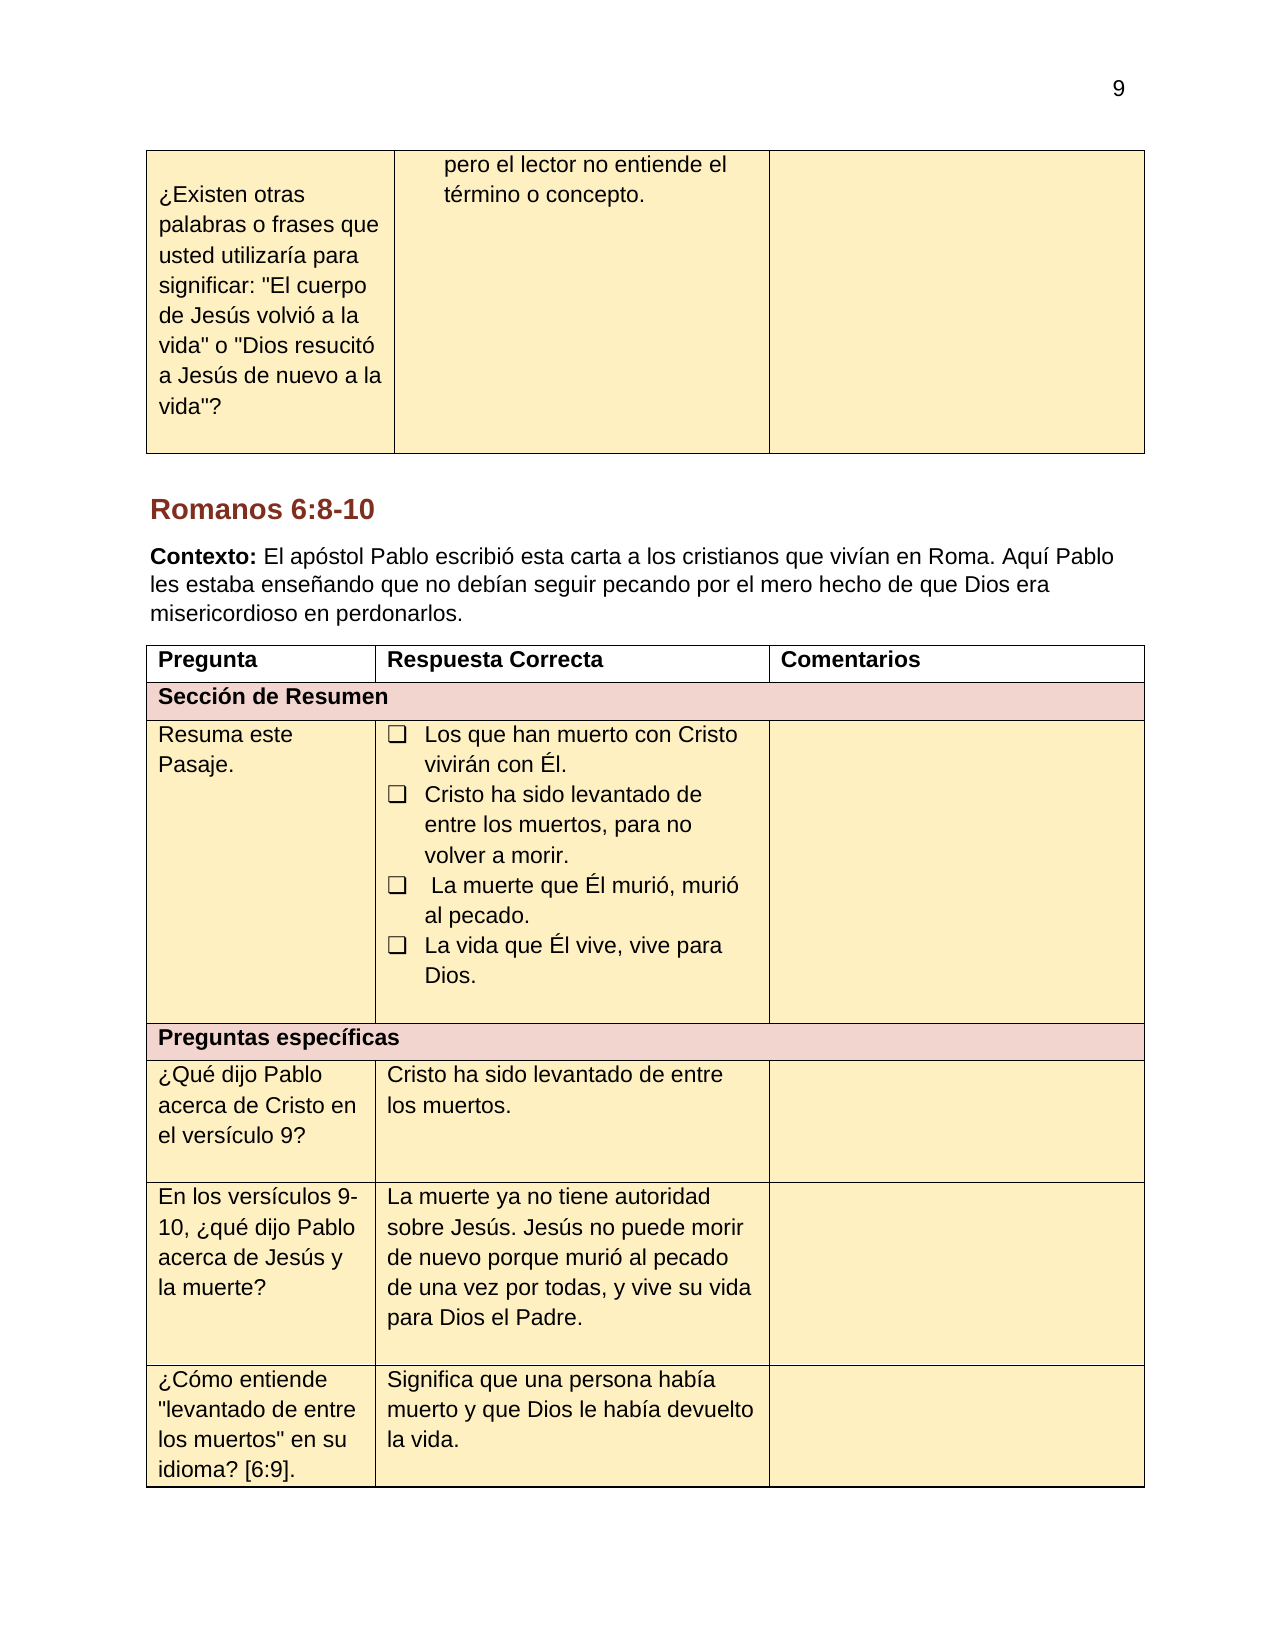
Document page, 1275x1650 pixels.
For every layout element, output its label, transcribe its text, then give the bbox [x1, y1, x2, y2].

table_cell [395, 151, 769, 453]
table_cell En los versículos 9-10, ¿qué dijo Pablo acerca de Jesús y la muerte? [147, 1183, 375, 1364]
table_cell Preguntas específicas [147, 1024, 1144, 1060]
table_cell La muerte ya no tiene autoridad sobre Jesús. Jesús no puede morir de nuevo porque murió al pecado de una vez por todas, y vive su vida para Dios el Padre. [376, 1183, 769, 1364]
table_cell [147, 1366, 375, 1486]
table_cell ¿Qué dijo Pablo acerca de Cristo en el versículo 9? [147, 1061, 375, 1182]
table_cell [770, 1366, 1144, 1486]
table_cell Los que han muerto con Cristo vivirán con Él. Cristo ha sido levantado de entre los muertos, para no volver a morir. La muerte que Él murió, murió al pecado. La vida que Él vive, vive para Dios. [376, 721, 769, 1023]
table_cell [770, 721, 1144, 1023]
table_cell Cristo ha sido levantado de entre los muertos. [376, 1061, 769, 1182]
table_cell Resuma este Pasaje. [147, 721, 375, 1023]
text Contexto: El apóstol Pablo escribió esta carta a los cristianos que vivían en Roma. Aquí Pablo les estaba enseñando que no debían seguir pecando por el mero hecho de que Dios era misericordioso en perdonarlos. [150, 543, 1125, 626]
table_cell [376, 1366, 769, 1486]
table_cell [770, 1183, 1144, 1364]
table_cell Sección de Resumen [147, 683, 1144, 720]
table_header Respuesta Correcta [376, 646, 769, 682]
table_cell [770, 151, 1144, 453]
table_header Pregunta [147, 646, 375, 682]
table_cell [770, 1061, 1144, 1182]
table_header Comentarios [770, 646, 1144, 682]
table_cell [147, 151, 394, 453]
subtitle Romanos 6:8-10 [150, 492, 1125, 525]
